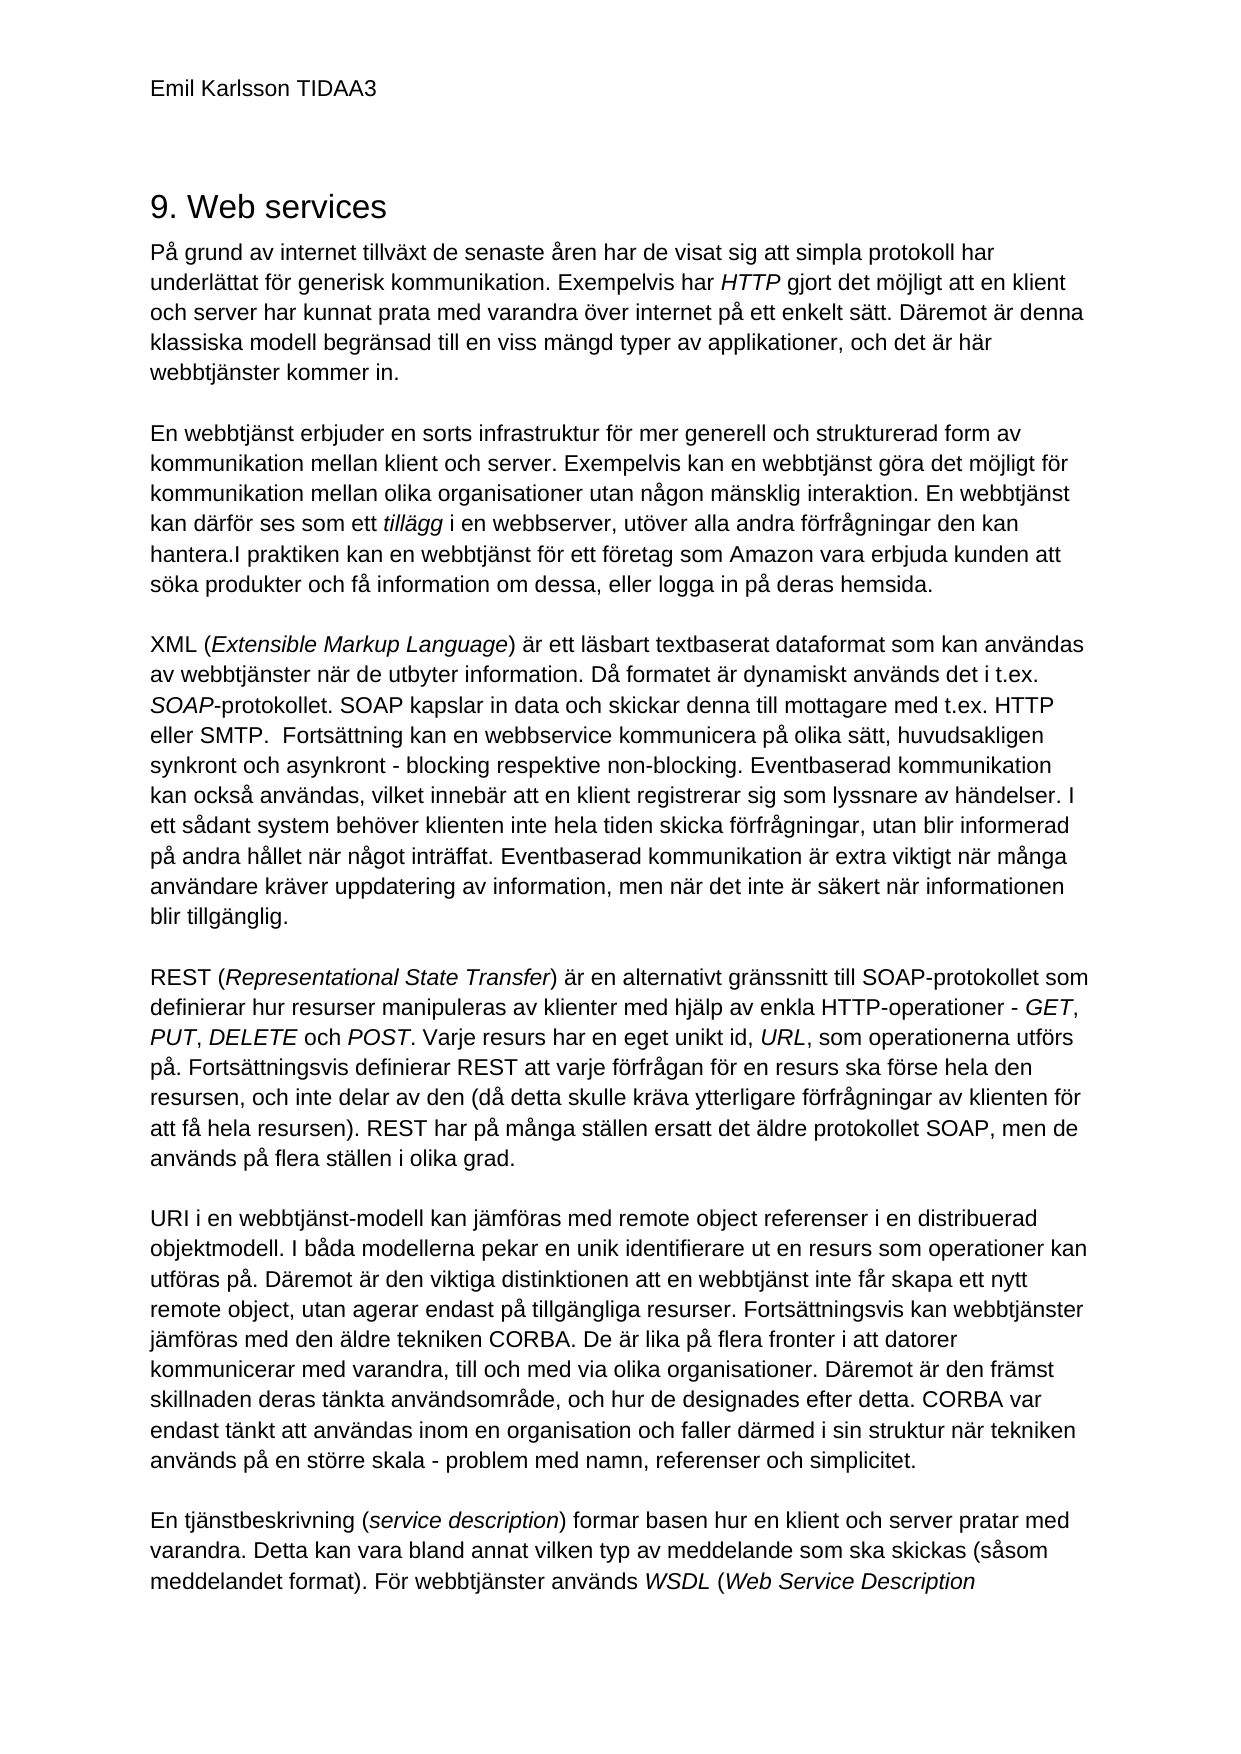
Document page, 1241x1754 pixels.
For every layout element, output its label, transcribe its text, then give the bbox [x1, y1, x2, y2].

text En webbtjänst erbjuder en sorts infrastruktur för mer generell och strukturerad form av kommunikation mellan klient och server. Exempelvis kan en webbtjänst göra det möjligt för kommunikation mellan olika organisationer utan någon mänsklig interaktion. En webbtjänst kan därför ses som ett tillägg i en webbserver, utöver alla andra förfrågningar den kan hantera.I praktiken kan en webbtjänst för ett företag som Amazon vara erbjuda kunden att söka produkter och få information om dessa, eller logga in på deras hemsida. [150, 420, 1090, 597]
text URI i en webbtjänst-modell kan jämföras med remote object referenser i en distribuerad objektmodell. I båda modellerna pekar en unik identifierare ut en resurs som operationer kan utföras på. Däremot är den viktiga distinktionen att en webbtjänst inte får skapa ett nytt remote object, utan agerar endast på tillgängliga resurser. Fortsättningsvis kan webbtjänster jämföras med den äldre tekniken CORBA. De är lika på flera fronter i att datorer kommunicerar med varandra, till och med via olika organisationer. Däremot är den främst skillnaden deras tänkta användsområde, och hur de designades efter detta. CORBA var endast tänkt att användas inom en organisation och faller därmed i sin struktur när tekniken används på en större skala - problem med namn, referenser och simplicitet. [150, 1205, 1090, 1473]
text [150, 1507, 1090, 1594]
text XML (Extensible Markup Language) är ett läsbart textbaserat dataformat som kan användas av webbtjänster när de utbyter information. Då formatet är dynamiskt används det i t.ex. SOAP-protokollet. SOAP kapslar in data och skickar denna till mottagare med t.ex. HTTP eller SMTP. Fortsättning kan en webbservice kommunicera på olika sätt, huvudsakligen synkront och asynkront - blocking respektive non-blocking. Eventbaserad kommunikation kan också användas, vilket innebär att en klient registrerar sig som lyssnare av händelser. I ett sådant system behöver klienten inte hela tiden skicka förfrågningar, utan blir informerad på andra hållet när något inträffat. Eventbaserad kommunikation är extra viktigt när många användare kräver uppdatering av information, men när det inte är säkert när informationen blir tillgänglig. [150, 631, 1090, 929]
text REST (Representational State Transfer) är en alternativt gränssnitt till SOAP-protokollet som definierar hur resurser manipuleras av klienter med hjälp av enkla HTTP-operationer - GET, PUT, DELETE och POST. Varje resurs har en eget unikt id, URL, som operationerna utförs på. Fortsättningsvis definierar REST att varje förfrågan för en resurs ska förse hela den resursen, och inte delar av den (då detta skulle kräva ytterligare förfrågningar av klienten för att få hela resursen). REST har på många ställen ersatt det äldre protokollet SOAP, men de används på flera ställen i olika grad. [150, 963, 1090, 1171]
text På grund av internet tillväxt de senaste åren har de visat sig att simpla protokoll har underlättat för generisk kommunikation. Exempelvis har HTTP gjort det möjligt att en klient och server har kunnat prata med varandra över internet på ett enkelt sätt. Däremot är denna klassiska modell begränsad till en viss mängd typer av applikationer, och det är här webbtjänster kommer in. [150, 238, 1090, 386]
subtitle 9. Web services [150, 187, 1090, 226]
